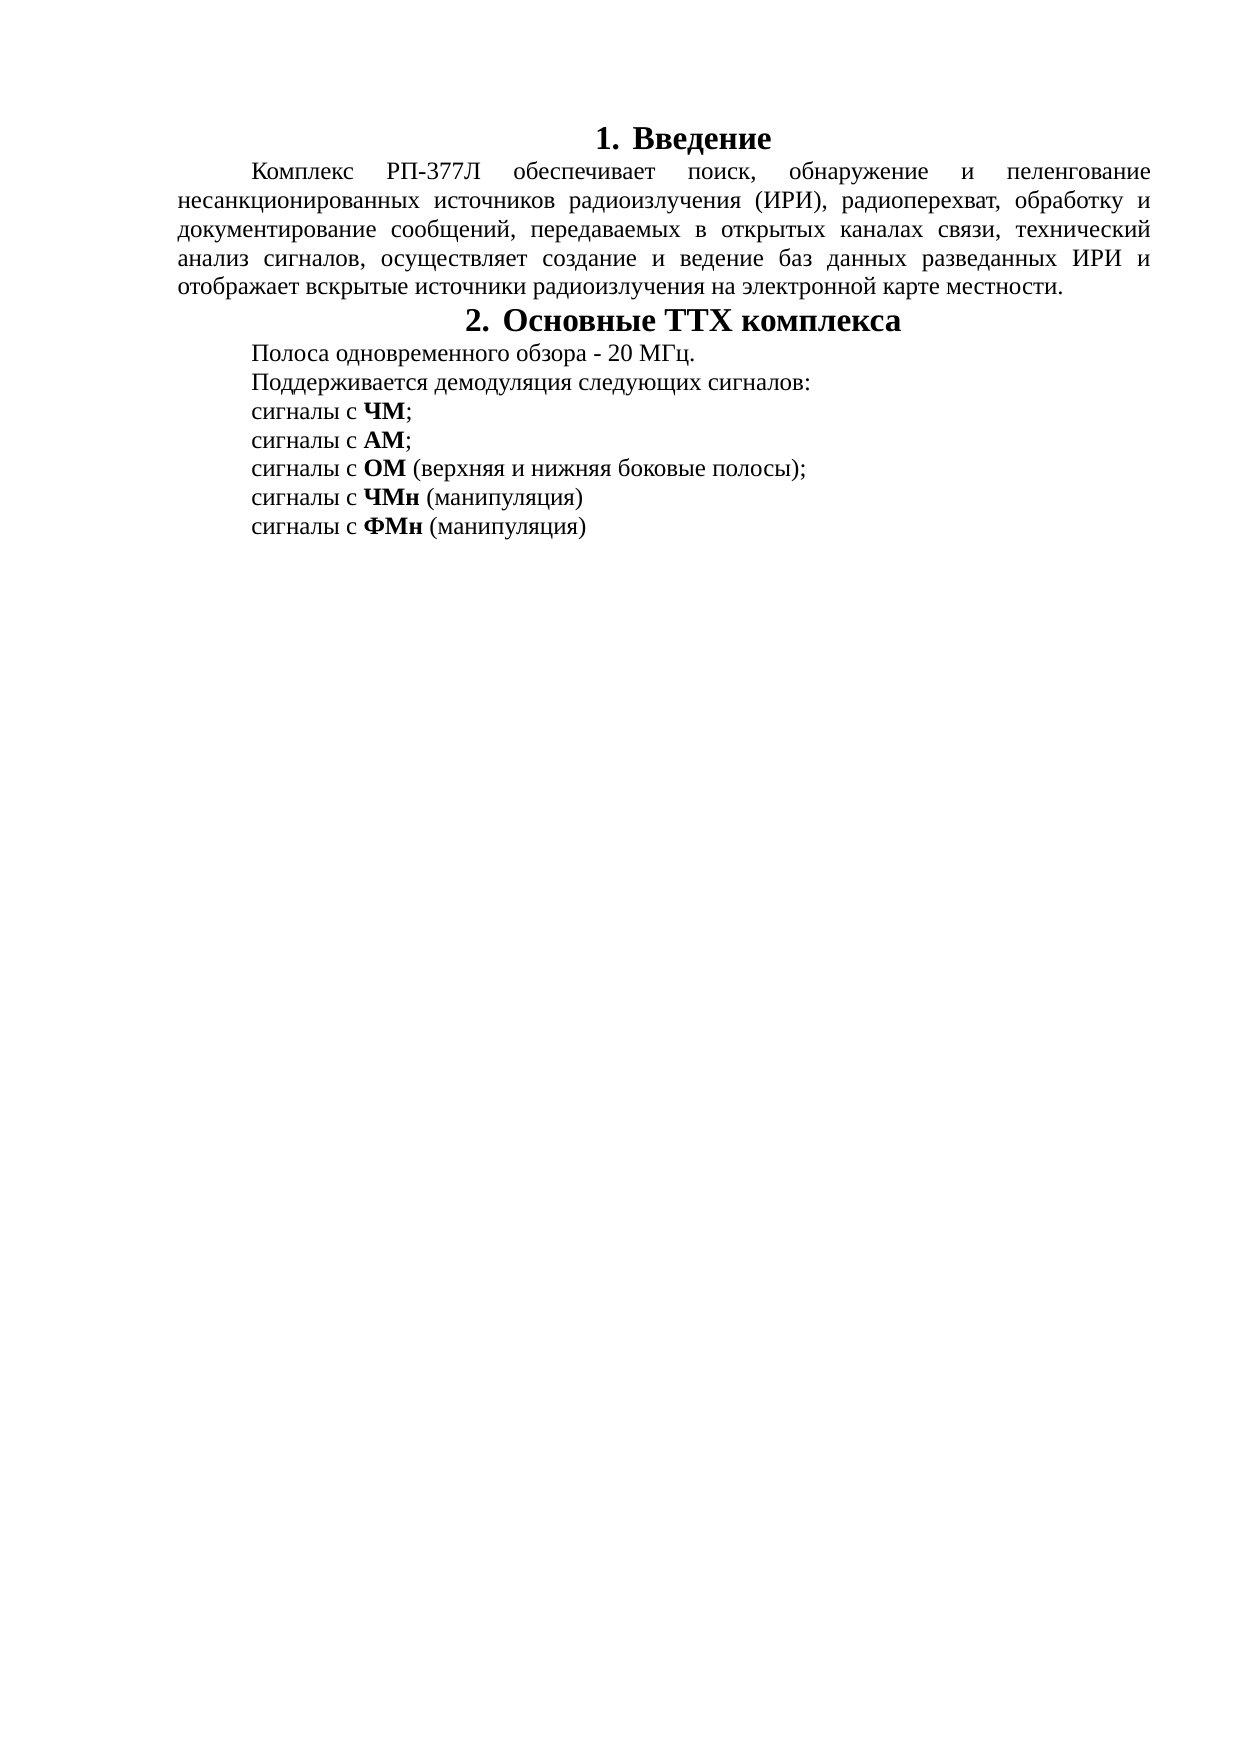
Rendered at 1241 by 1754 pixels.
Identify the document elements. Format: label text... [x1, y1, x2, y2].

text Комплекс РП-377Л обеспечивает поиск, обнаружение и пеленгование несанкционированных источников радиоизлучения (ИРИ), радиоперехват, обработку и документирование сообщений, передаваемых в открытых каналах связи, технический анализ сигналов, осуществляет создание и ведение баз данных разведанных ИРИ и отображает вскрытые источники радиоизлучения на электронной карте местности. [177, 156, 1152, 300]
subtitle Введение [215, 118, 1152, 156]
text Полоса одновременного обзора - 20 МГц. [177, 338, 1152, 367]
subtitle Основные ТТХ комплекса [215, 300, 1152, 338]
text сигналы с ЧМн (манипуляция) [177, 482, 1152, 511]
text сигналы с ФМн (манипуляция) [177, 511, 1152, 540]
text сигналы с ЧМ; [177, 396, 1152, 425]
text сигналы с AM; [177, 425, 1152, 453]
text Поддерживается демодуляция следующих сигналов: [177, 367, 1152, 396]
text сигналы с ОМ (верхняя и нижняя боковые полосы); [177, 453, 1152, 482]
